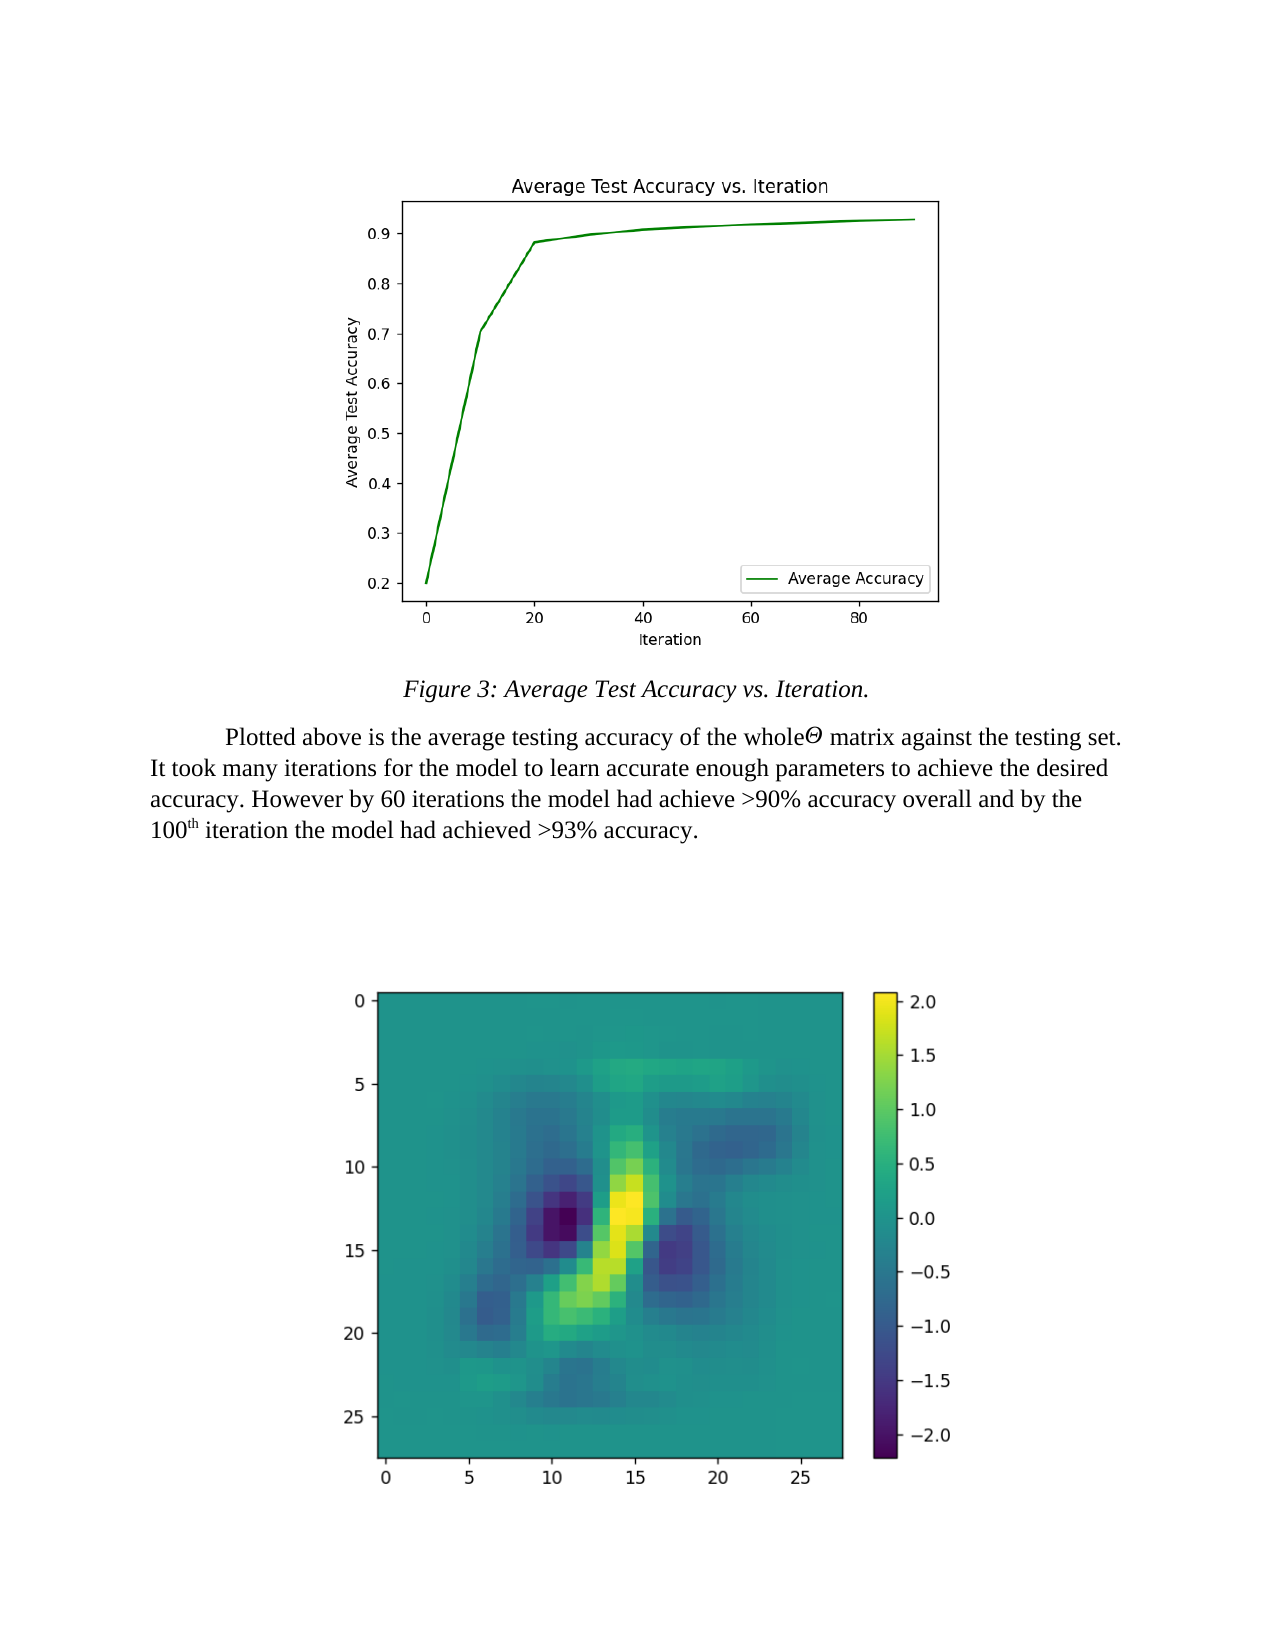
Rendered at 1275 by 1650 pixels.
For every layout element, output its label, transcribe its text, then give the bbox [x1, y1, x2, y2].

text Plotted above is the average testing accuracy of the whole matrix against the testing set. It took many iterations for the model to learn accurate enough parameters to achieve the desired accuracy. However by 60 iterations the model had achieve >90% accuracy overall and by the 100th iteration the model had achieved >93% accuracy. [150, 722, 1125, 843]
picture [317, 957, 958, 1499]
picture [321, 150, 954, 655]
text Figure 3: Average Test Accuracy vs. Iteration. [150, 674, 1125, 703]
